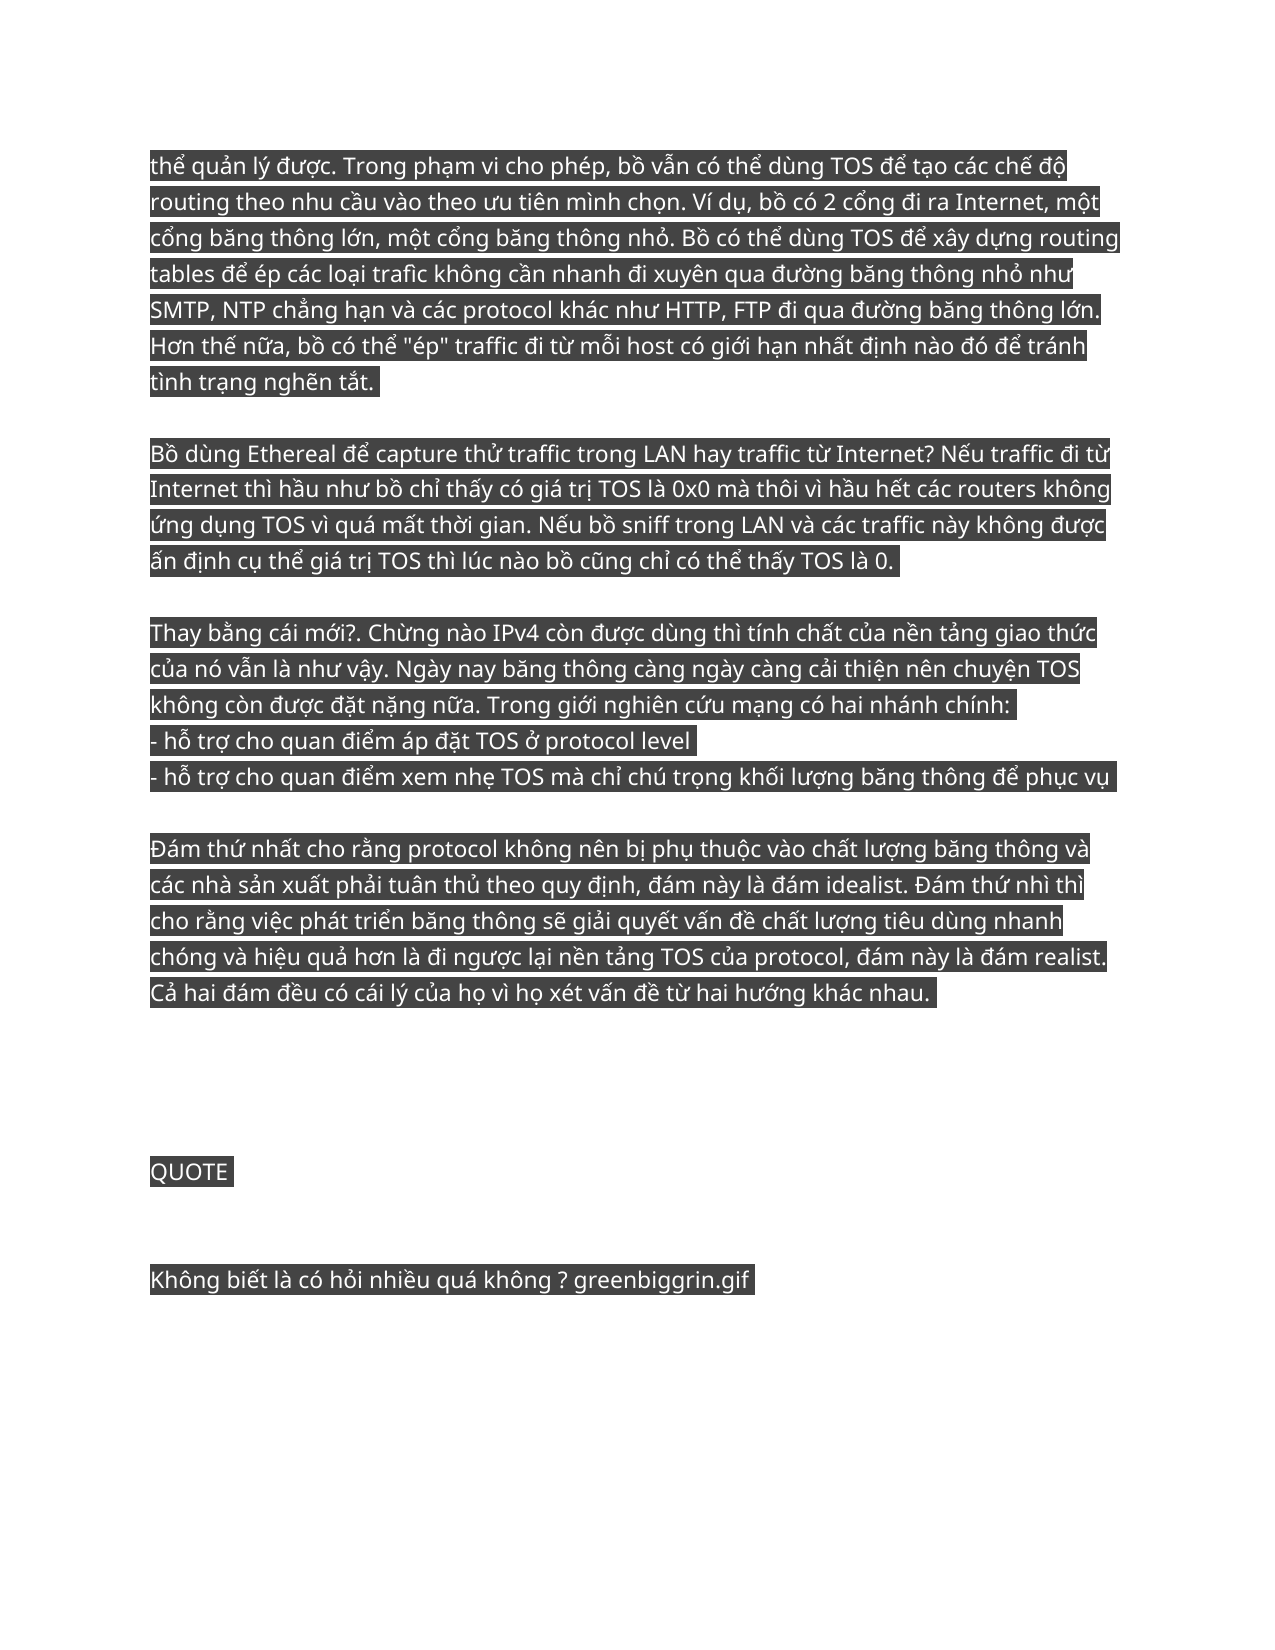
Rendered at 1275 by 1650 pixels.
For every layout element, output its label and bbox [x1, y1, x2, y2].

text [150, 150, 1125, 1439]
